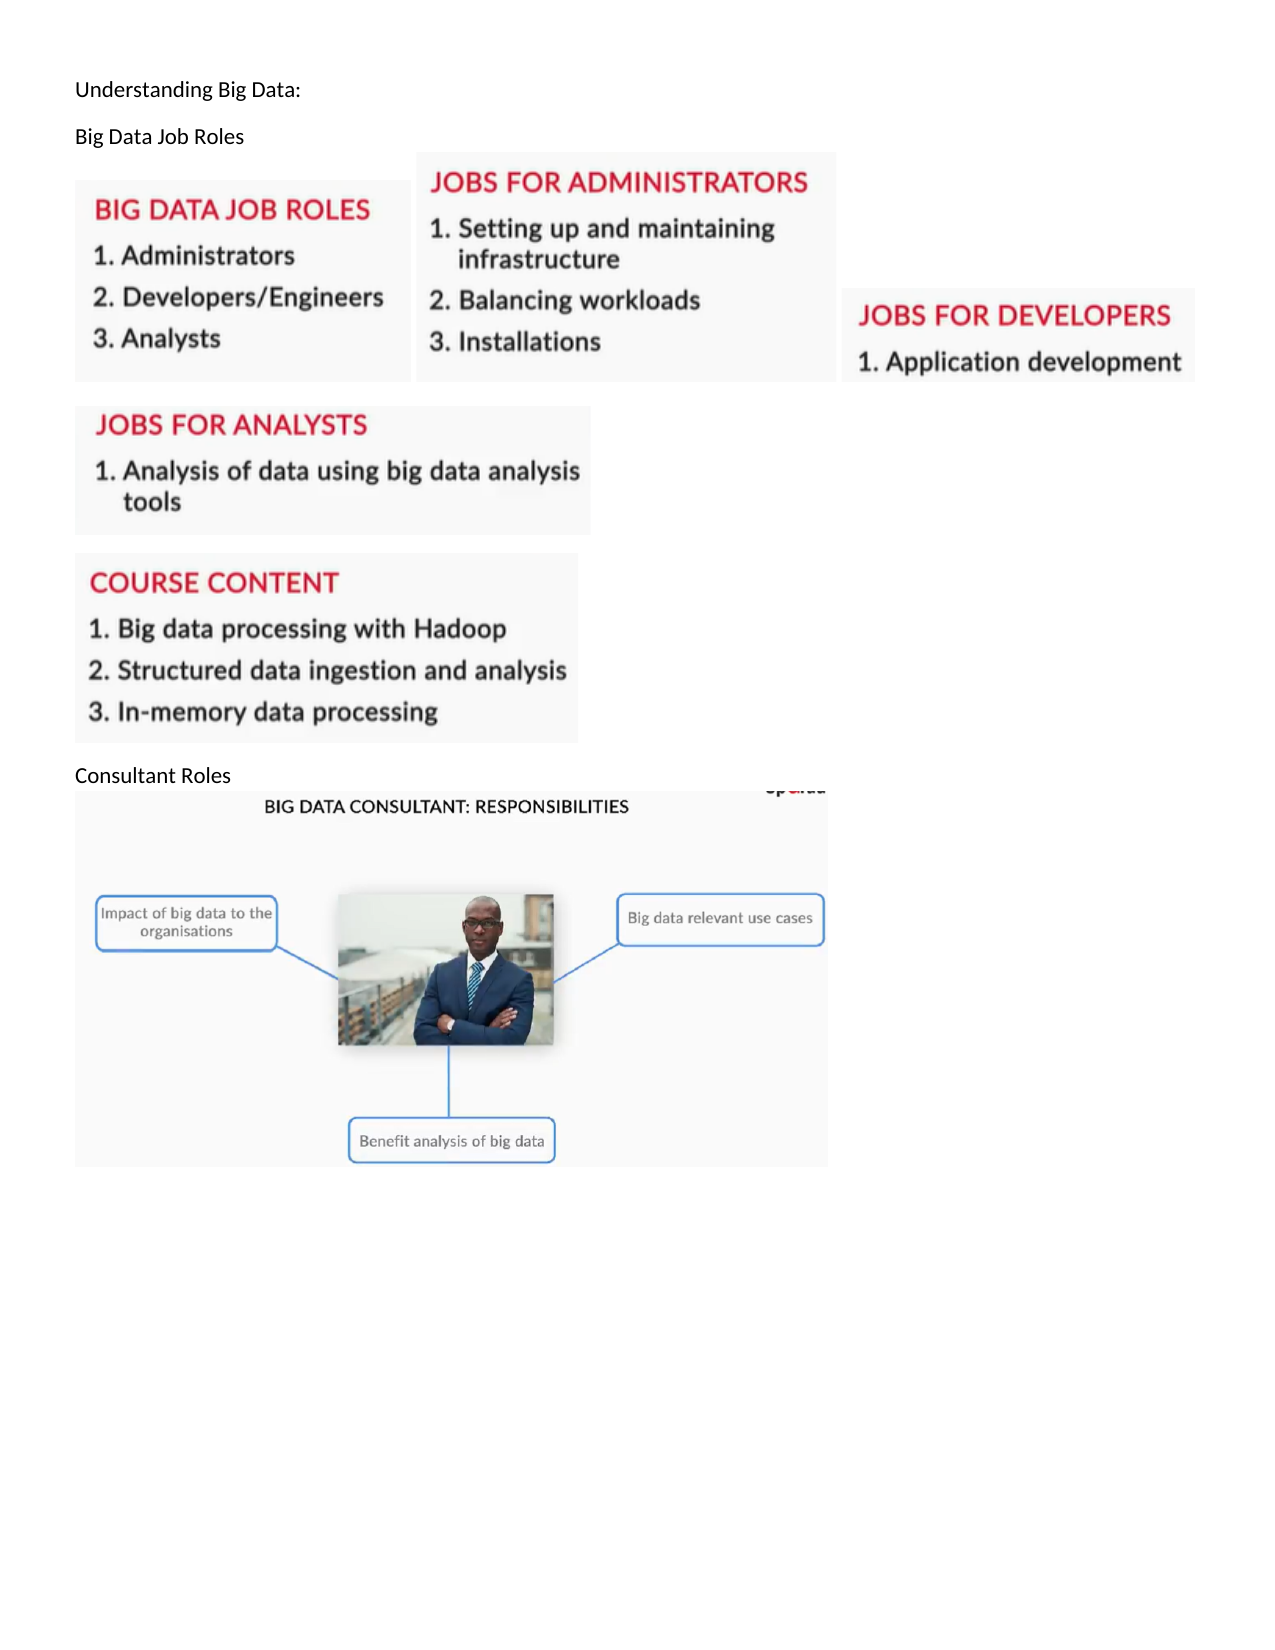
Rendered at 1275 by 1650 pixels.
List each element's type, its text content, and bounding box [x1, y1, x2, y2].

picture [75, 180, 411, 382]
picture [416, 152, 837, 382]
picture [841, 288, 1195, 382]
picture [75, 406, 591, 535]
picture [75, 553, 579, 743]
text Understanding Big Data: [75, 75, 1200, 103]
picture [75, 791, 828, 1167]
